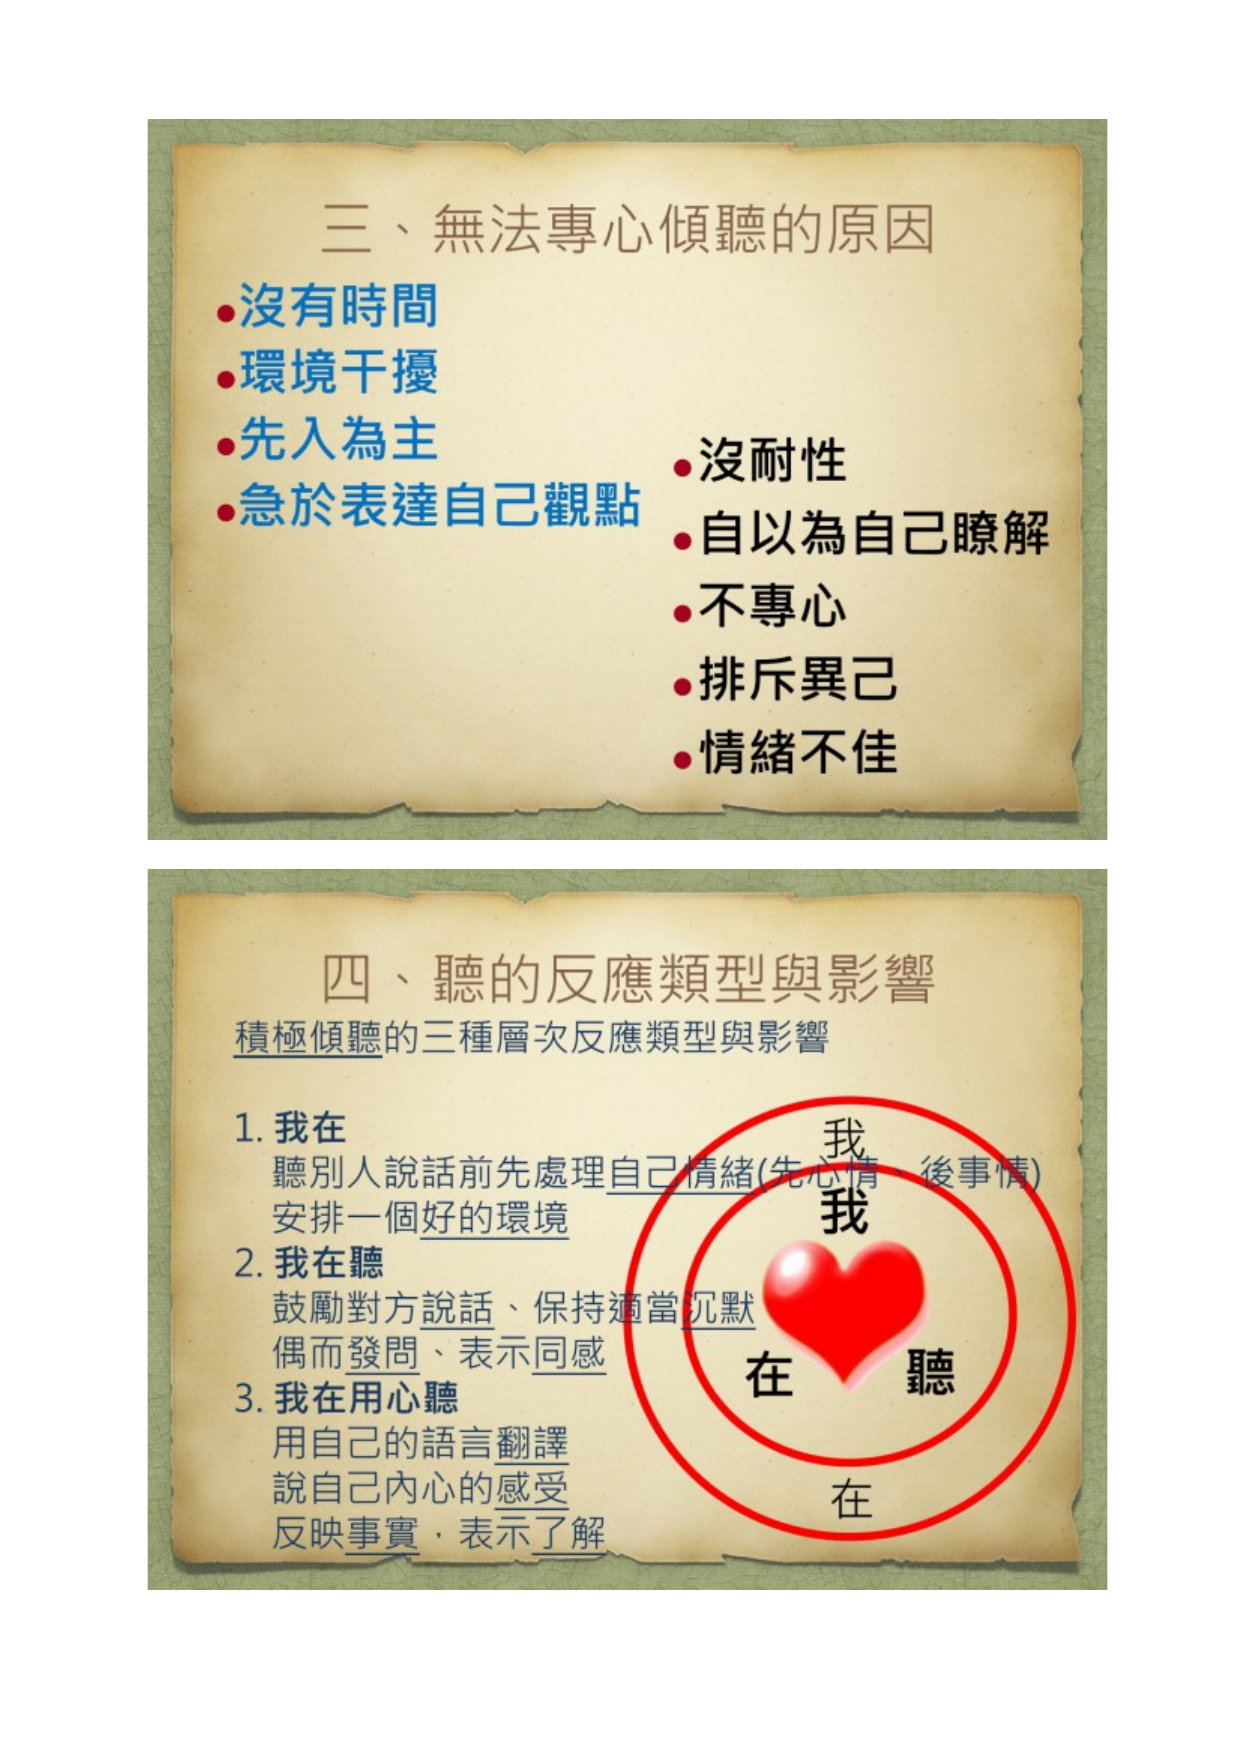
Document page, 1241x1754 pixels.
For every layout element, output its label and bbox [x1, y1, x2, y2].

picture [147, 869, 1108, 1590]
picture [147, 119, 1108, 840]
